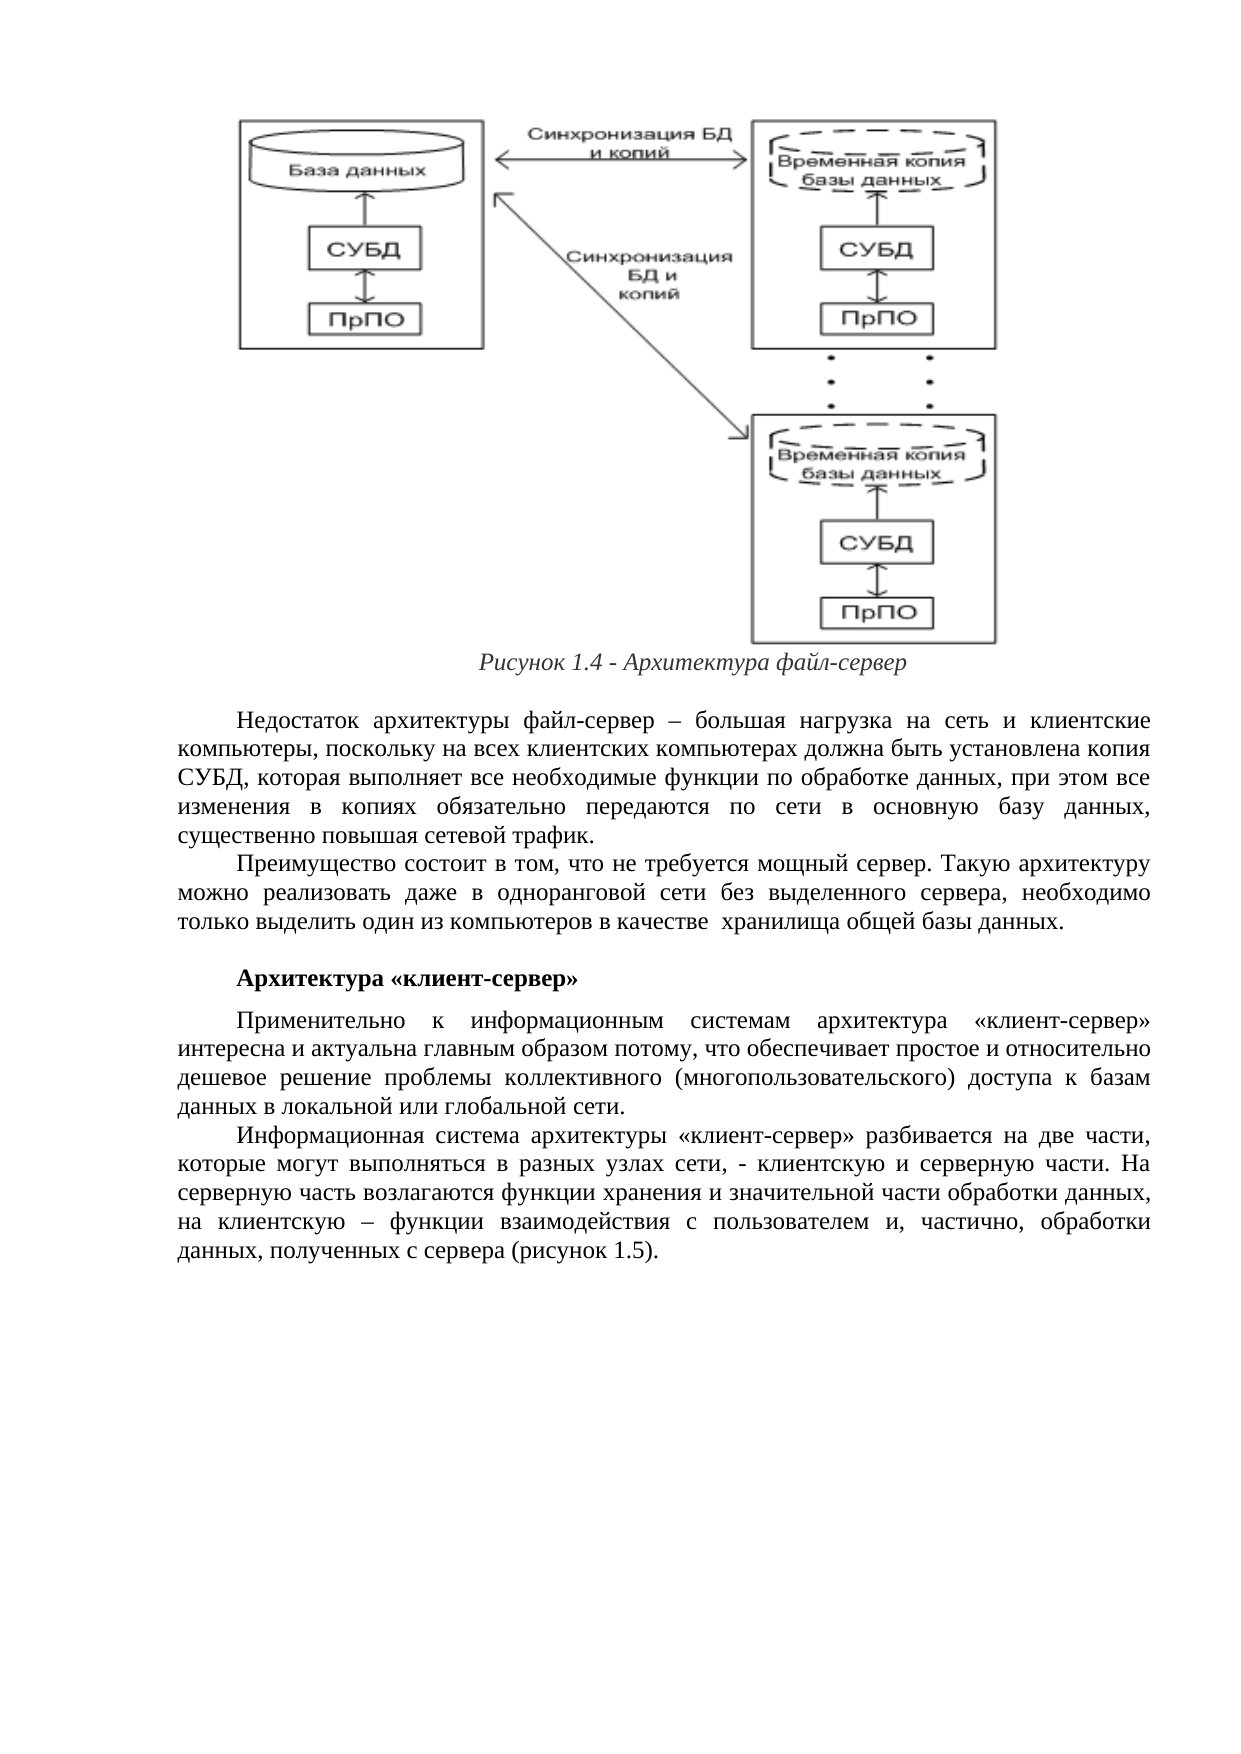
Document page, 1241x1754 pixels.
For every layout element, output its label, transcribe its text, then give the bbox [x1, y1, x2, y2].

text Информационная система архитектуры «клиент-сервер» разбивается на две части, которые могут выполняться в разных узлах сети, - клиентскую и серверную части. На серверную часть возлагаются функции хранения и значительной части обработки данных, на клиентскую – функции взаимодействия с пользователем и, частично, обработки данных, полученных с сервера (рисунок 1.5). [177, 1120, 1152, 1263]
text Рисунок 1.4 - Архитектура файл-сервер [177, 647, 1152, 676]
text Архитектура «клиент-сервер» [177, 963, 1152, 992]
picture [236, 118, 1002, 648]
text Недостаток архитектуры файл-сервер – большая нагрузка на сеть и клиентские компьютеры, поскольку на всех клиентских компьютерах должна быть установлена копия СУБД, которая выполняет все необходимые функции по обработке данных, при этом все изменения в копиях обязательно передаются по сети в основную базу данных, существенно повышая сетевой трафик. [177, 705, 1152, 848]
text Преимущество состоит в том, что не требуется мощный сервер. Такую архитектуру можно реализовать даже в одноранговой сети без выделенного сервера, необходимо только выделить один из компьютеров в качестве хранилища общей базы данных. [177, 848, 1152, 935]
text Применительно к информационным системам архитектура «клиент-сервер» интересна и актуальна главным образом потому, что обеспечивает простое и относительно дешевое решение проблемы коллективного (многопользовательского) доступа к базам данных в локальной или глобальной сети. [177, 1005, 1152, 1120]
